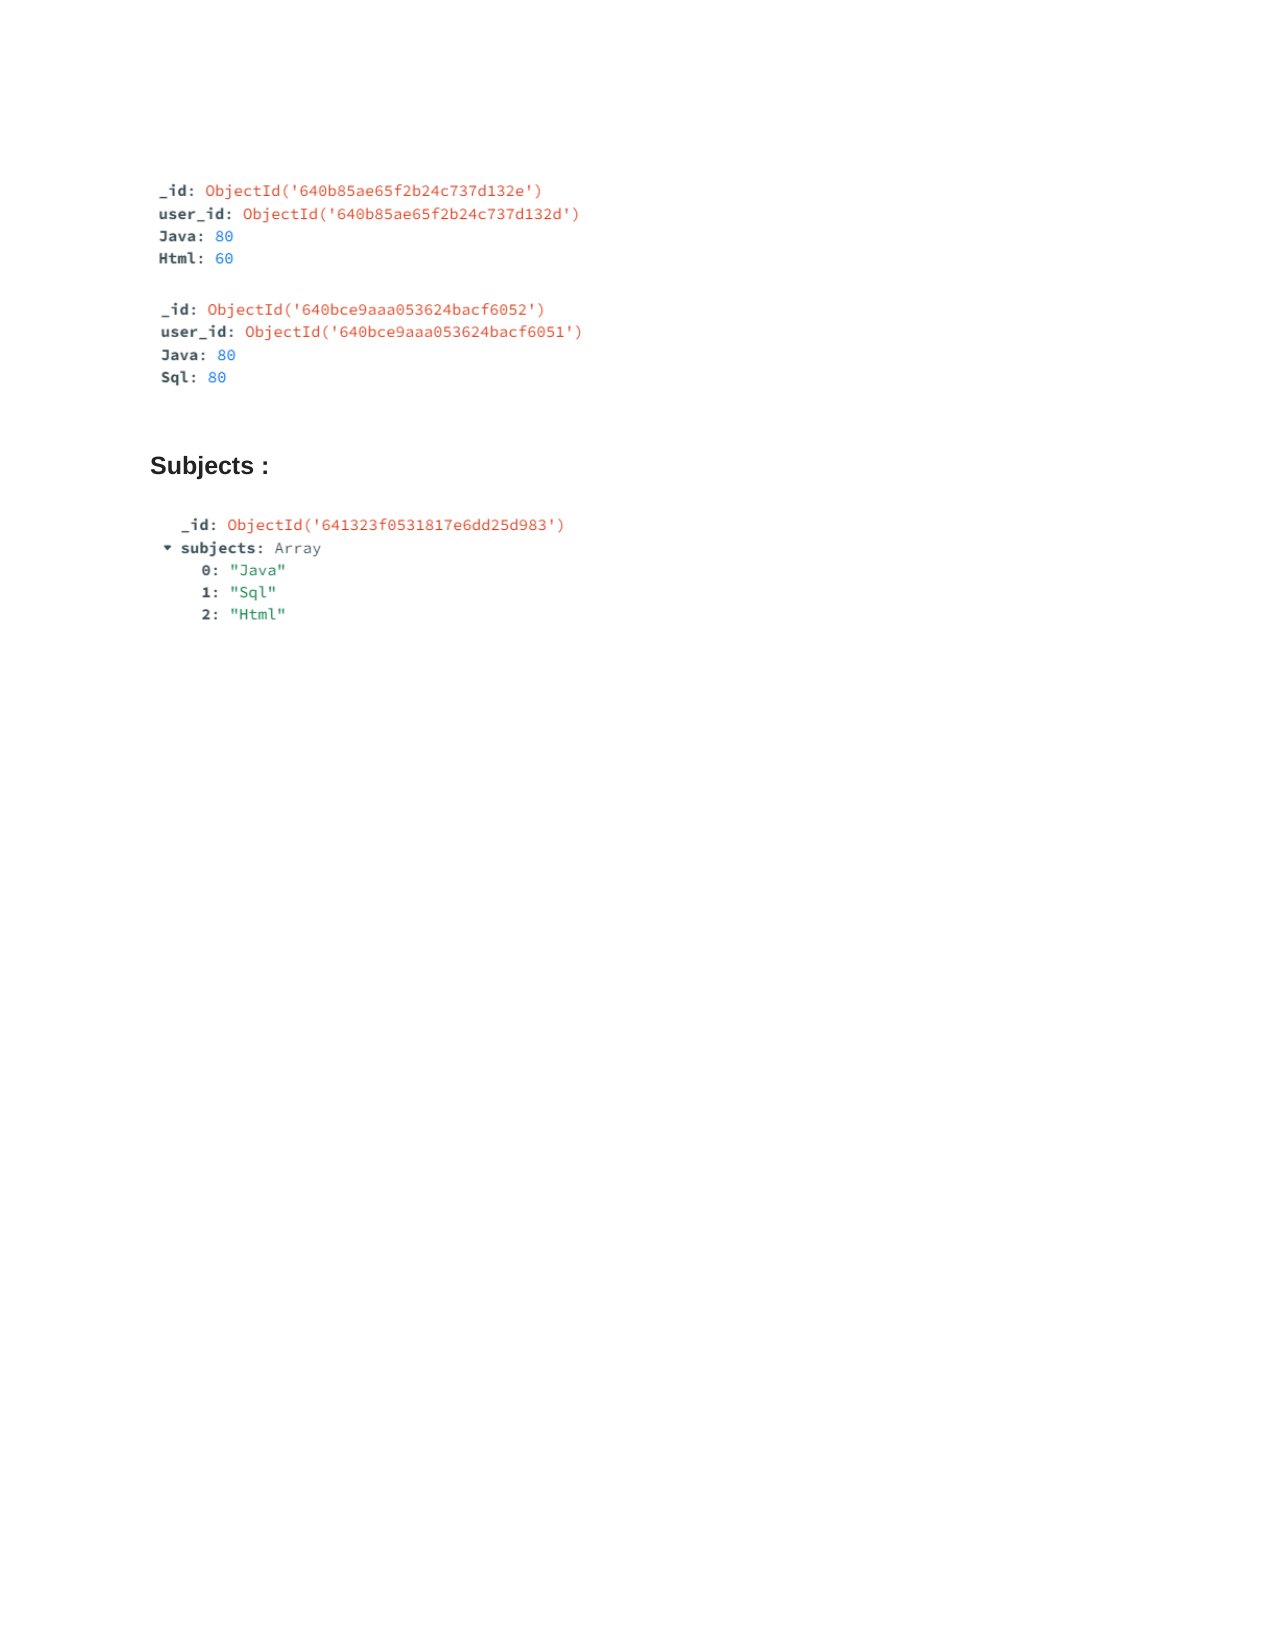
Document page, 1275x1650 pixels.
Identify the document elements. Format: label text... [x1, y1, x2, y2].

picture [150, 508, 580, 631]
text Subjects : [150, 451, 1125, 479]
picture [150, 302, 604, 394]
picture [150, 178, 598, 274]
